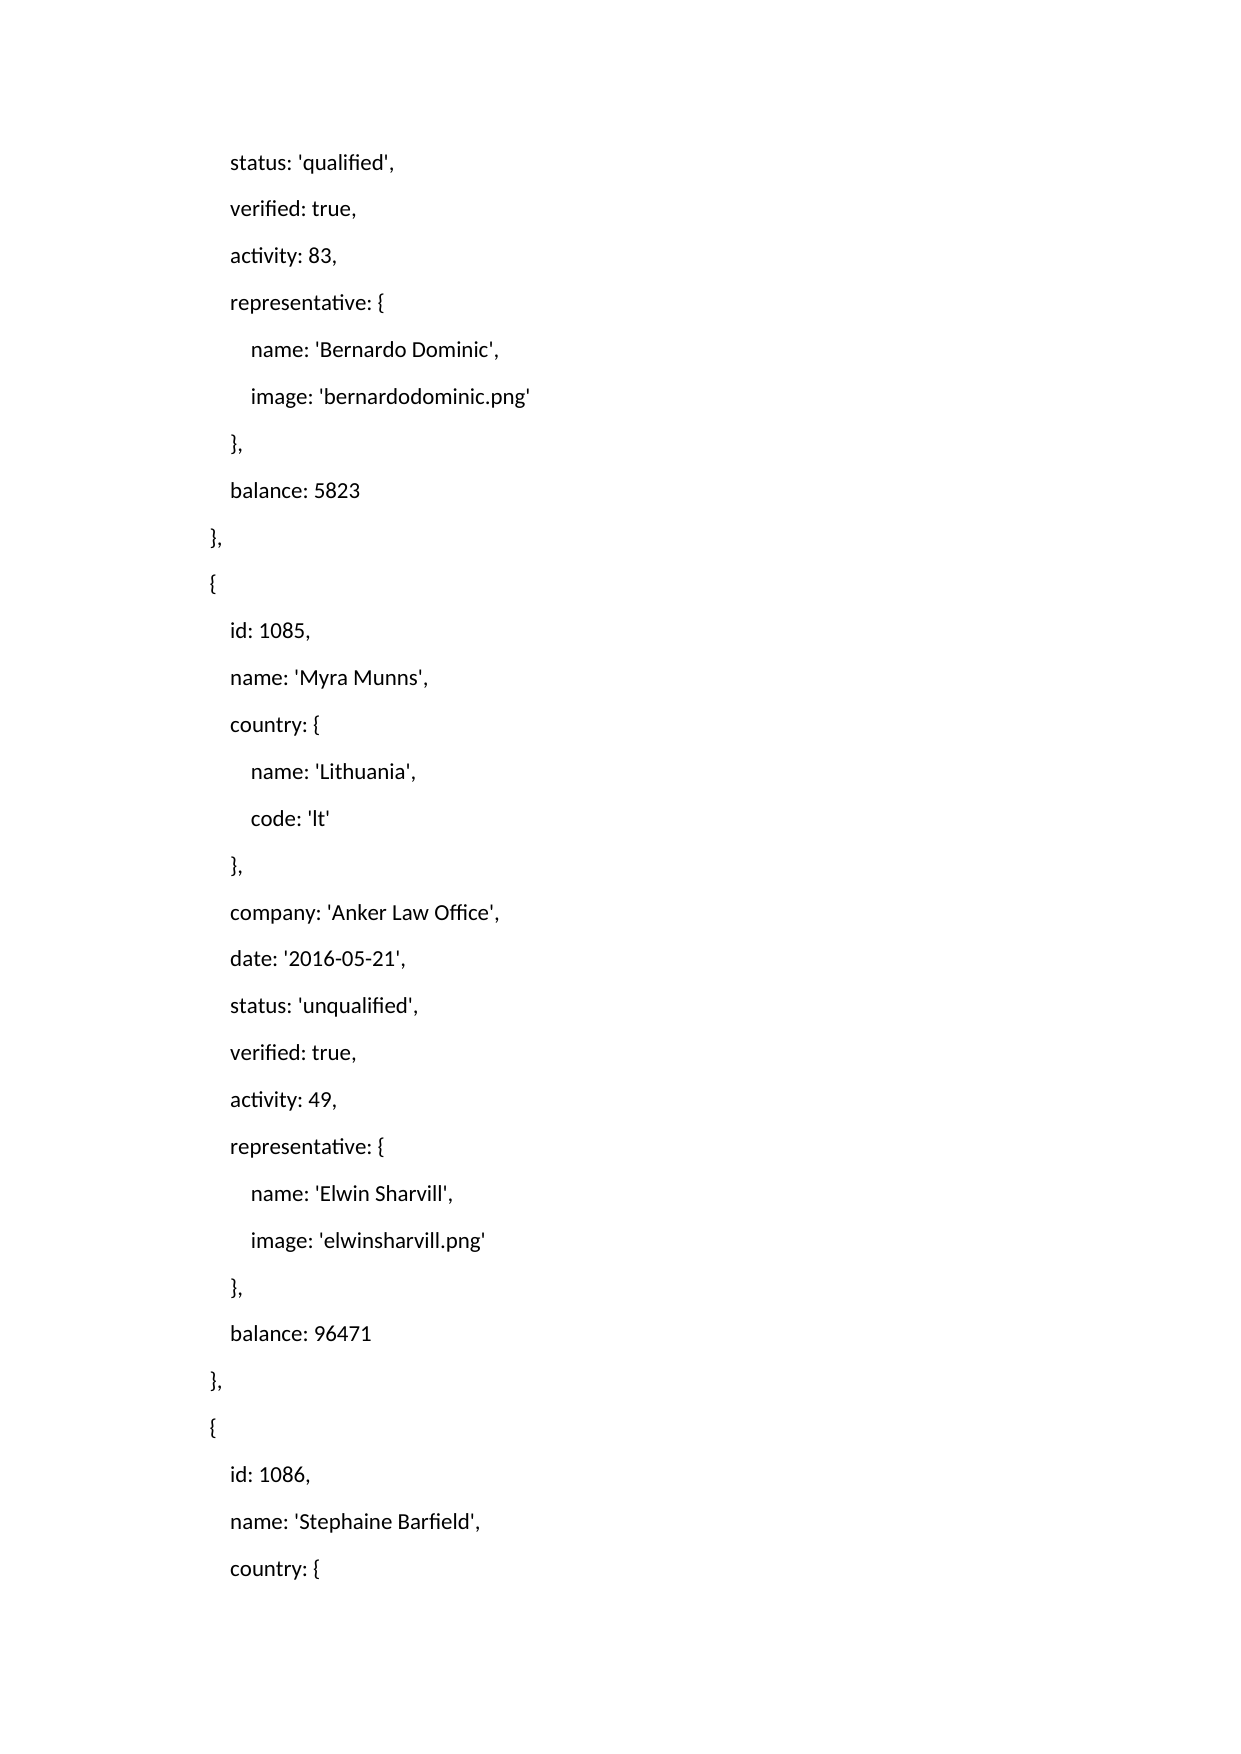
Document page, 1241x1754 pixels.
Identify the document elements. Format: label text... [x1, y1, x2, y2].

text balance: 5823 [148, 476, 1093, 504]
text { [148, 1413, 1093, 1441]
text activity: 49, [148, 1085, 1093, 1113]
text country: { [148, 1554, 1093, 1582]
text id: 1085, [148, 616, 1093, 644]
text image: 'elwinsharvill.png' [148, 1226, 1093, 1254]
text }, [148, 1366, 1093, 1394]
text verified: true, [148, 194, 1093, 222]
text name: 'Elwin Sharvill', [148, 1179, 1093, 1207]
text representative: { [148, 288, 1093, 316]
text name: 'Bernardo Dominic', [148, 335, 1093, 363]
text date: '2016-05-21', [148, 944, 1093, 972]
text }, [148, 851, 1093, 879]
text activity: 83, [148, 241, 1093, 269]
text verified: true, [148, 1038, 1093, 1066]
text }, [148, 429, 1093, 457]
text }, [148, 523, 1093, 551]
text balance: 96471 [148, 1319, 1093, 1347]
text name: 'Myra Munns', [148, 663, 1093, 691]
text representative: { [148, 1132, 1093, 1160]
text country: { [148, 710, 1093, 738]
text name: 'Lithuania', [148, 757, 1093, 785]
text status: 'unqualified', [148, 991, 1093, 1019]
text company: 'Anker Law Office', [148, 898, 1093, 926]
text code: 'lt' [148, 804, 1093, 832]
text }, [148, 1273, 1093, 1301]
text status: 'qualified', [148, 148, 1093, 176]
text id: 1086, [148, 1460, 1093, 1488]
text { [148, 569, 1093, 597]
text image: 'bernardodominic.png' [148, 382, 1093, 410]
text name: 'Stephaine Barfield', [148, 1507, 1093, 1535]
